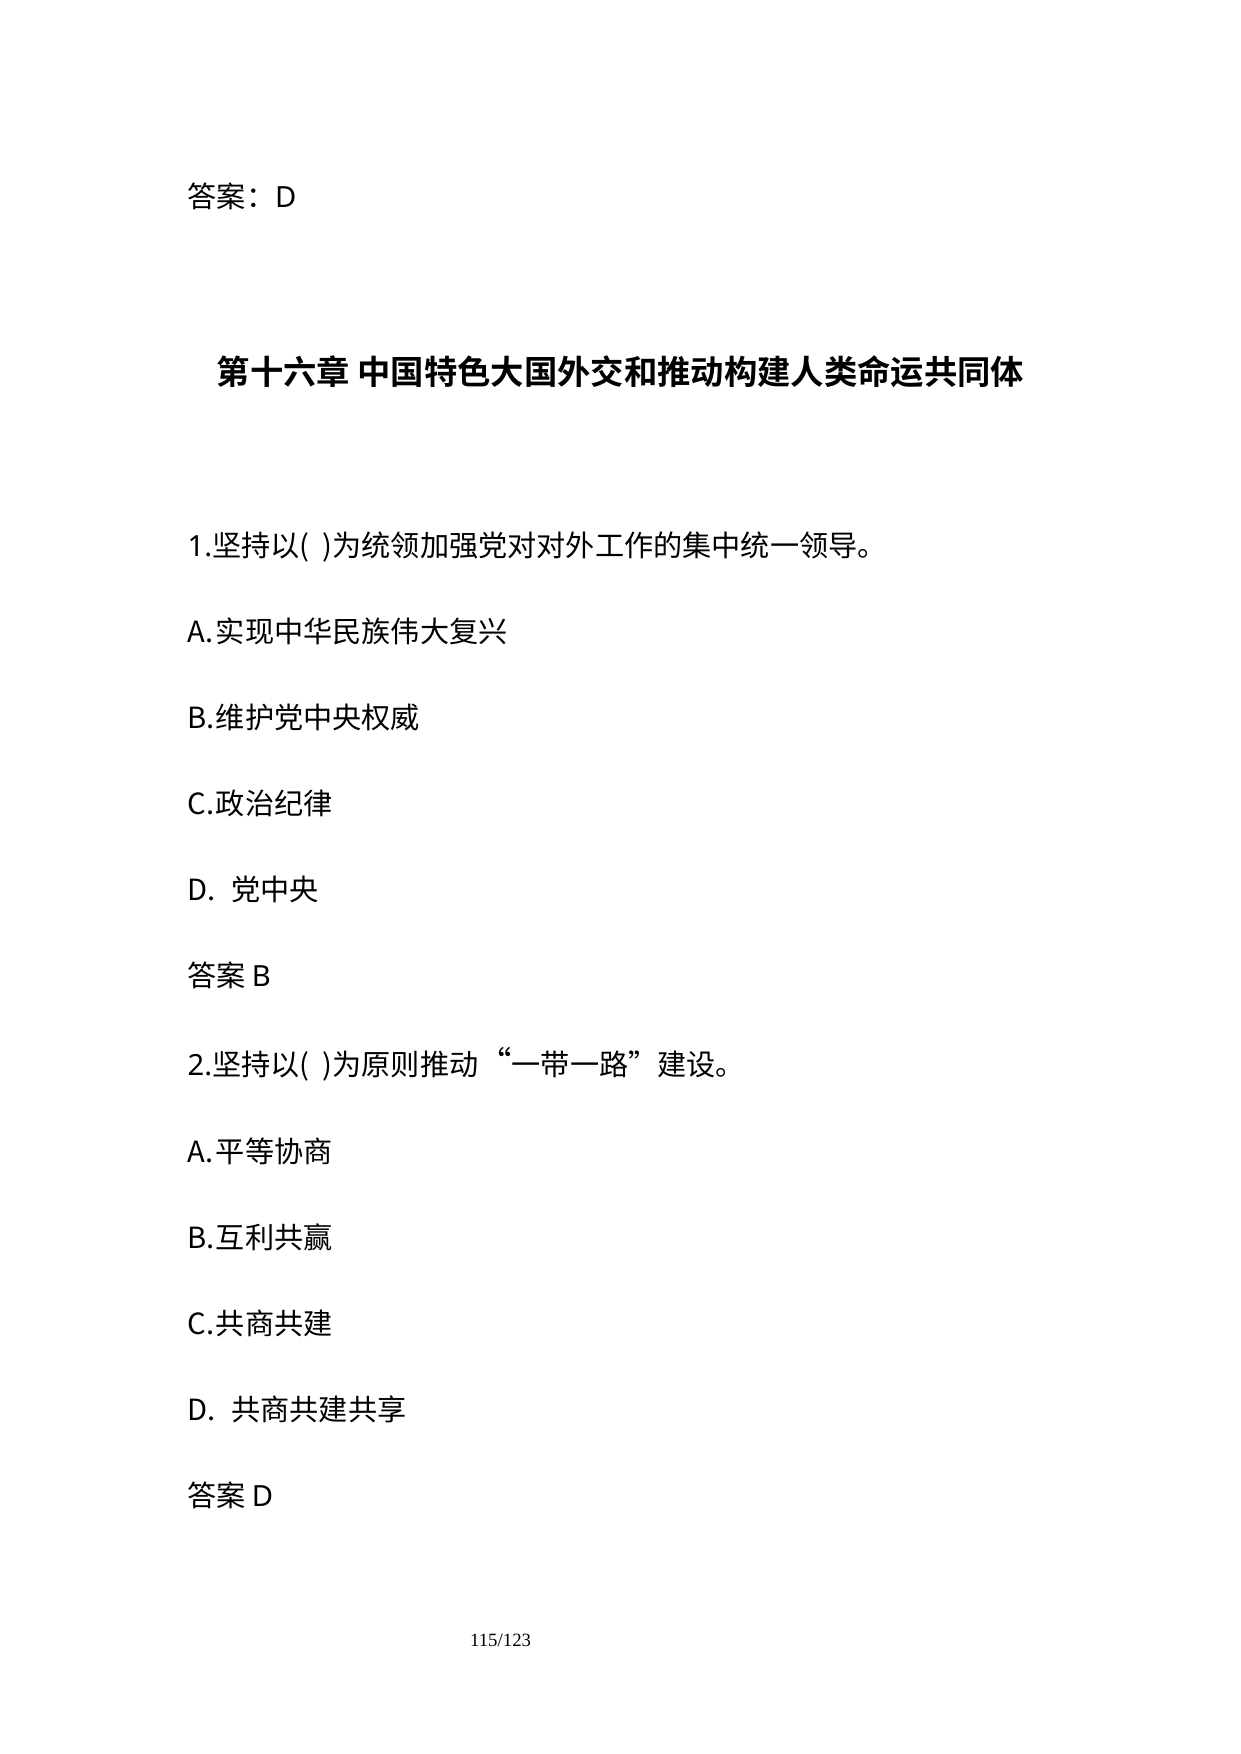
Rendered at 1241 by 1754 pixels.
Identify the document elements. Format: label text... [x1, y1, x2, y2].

list 平等协商 [187, 1117, 1053, 1182]
list 维护党中央权威 [187, 683, 1053, 748]
text 答案B [187, 942, 1053, 1007]
text 答案D [187, 1462, 1053, 1527]
list 实现中华民族伟大复兴 [187, 597, 1053, 662]
text 第十六章 中国特色大国外交和推动构建人类命运共同体 [187, 337, 1053, 402]
list 政治纪律 [187, 769, 1053, 834]
list 共商共建 [187, 1289, 1053, 1354]
text 答案：D [187, 162, 1053, 227]
list 党中央 [187, 856, 1053, 921]
text 2.坚持以( )为原则推动“一带一路”建设。 [187, 1028, 1053, 1093]
list 互利共赢 [187, 1203, 1053, 1268]
list 共商共建共享 [187, 1375, 1053, 1440]
text 1.坚持以( )为统领加强党对对外工作的集中统一领导。 [187, 511, 1053, 576]
